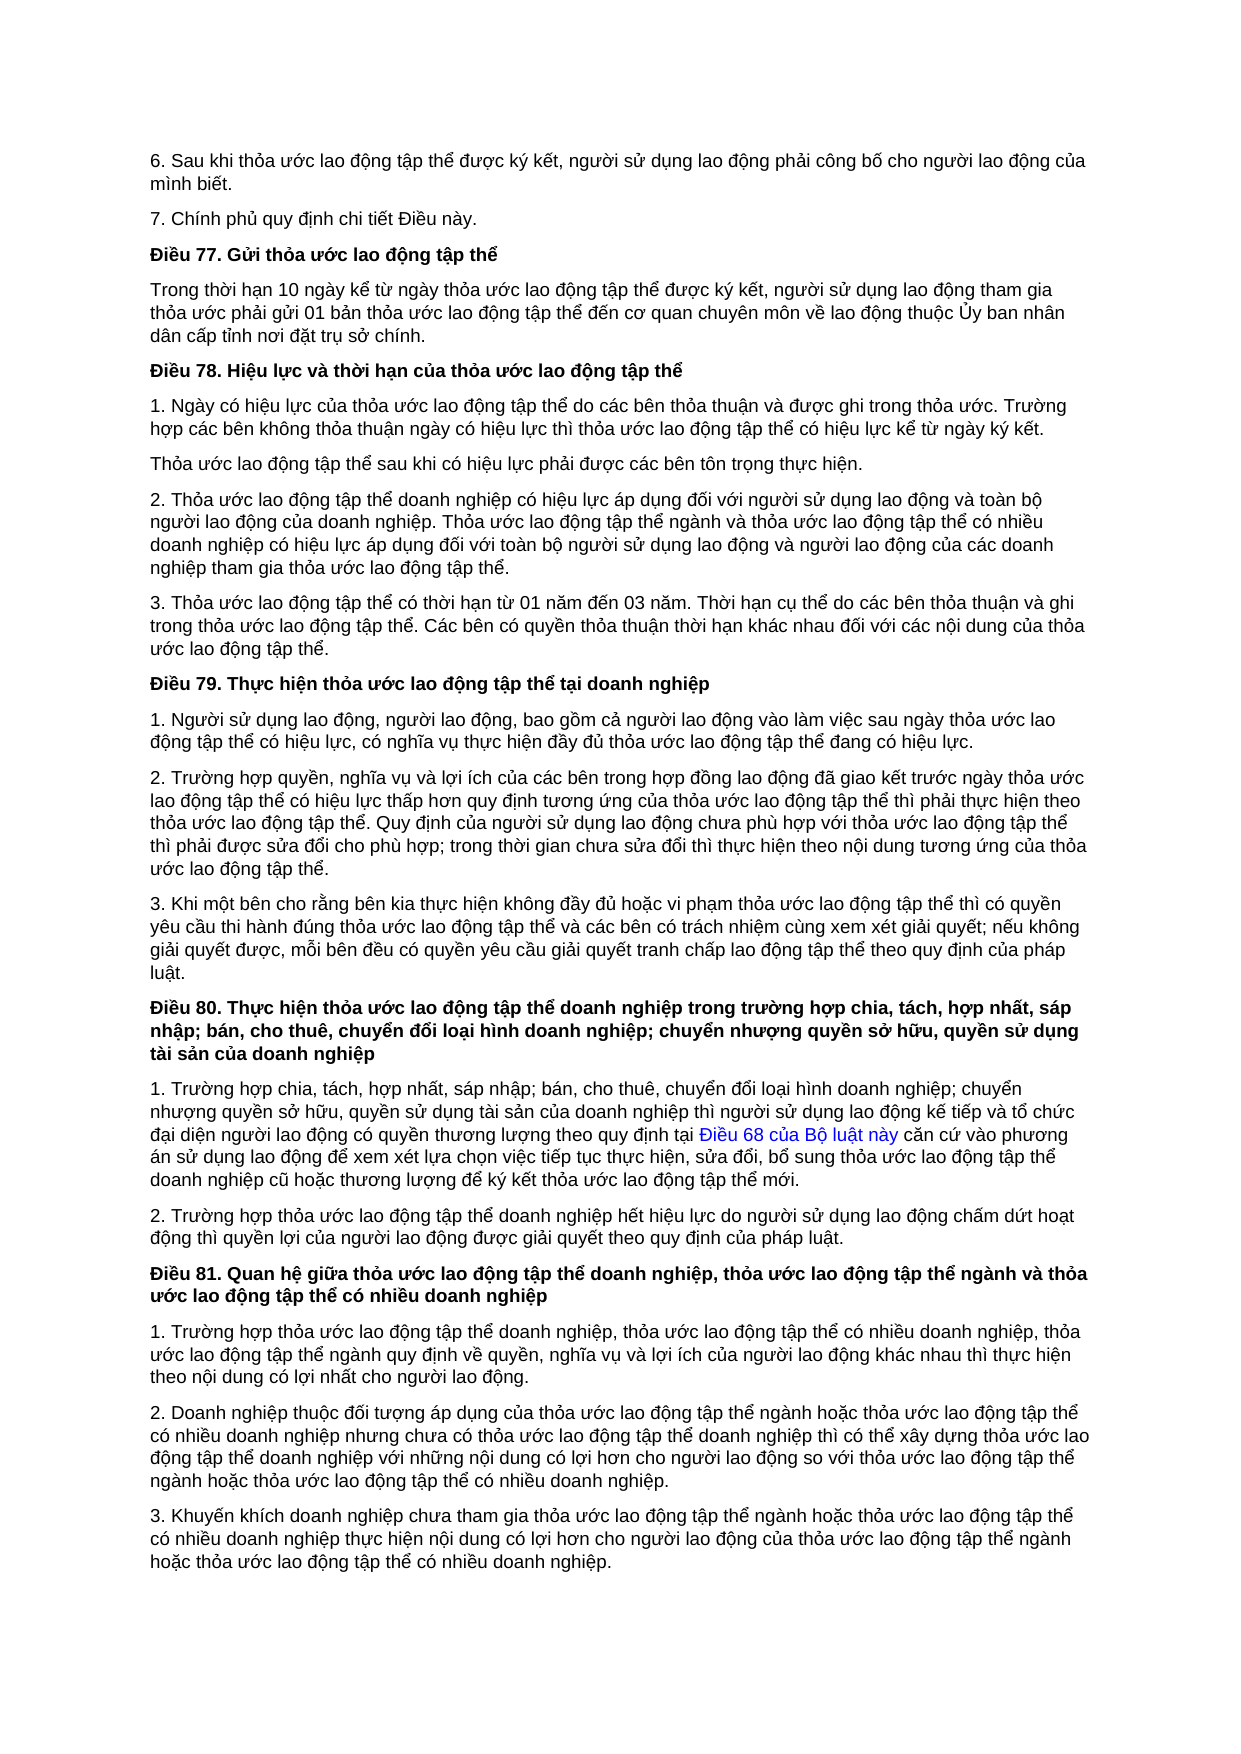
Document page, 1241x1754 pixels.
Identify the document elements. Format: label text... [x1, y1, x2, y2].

text 7. Chính phủ quy định chi tiết Điều này. [150, 208, 1090, 230]
text 3. Khi một bên cho rằng bên kia thực hiện không đầy đủ hoặc vi phạm thỏa ước lao động tập thể thì có quyền yêu cầu thi hành đúng thỏa ước lao động tập thể và các bên có trách nhiệm cùng xem xét giải quyết; nếu không giải quyết được, mỗi bên đều có quyền yêu cầu giải quyết tranh chấp lao động tập thể theo quy định của pháp luật. [150, 893, 1090, 983]
text Điều 79. Thực hiện thỏa ước lao động tập thể tại doanh nghiệp [150, 673, 1090, 695]
text Điều 78. Hiệu lực và thời hạn của thỏa ước lao động tập thể [150, 360, 1090, 381]
text 3. Khuyến khích doanh nghiệp chưa tham gia thỏa ước lao động tập thể ngành hoặc thỏa ước lao động tập thể có nhiều doanh nghiệp thực hiện nội dung có lợi hơn cho người lao động của thỏa ước lao động tập thể ngành hoặc thỏa ước lao động tập thể có nhiều doanh nghiệp. [150, 1505, 1090, 1572]
text Điều 80. Thực hiện thỏa ước lao động tập thể doanh nghiệp trong trường hợp chia, tách, hợp nhất, sáp nhập; bán, cho thuê, chuyển đổi loại hình doanh nghiệp; chuyển nhượng quyền sở hữu, quyền sử dụng tài sản của doanh nghiệp [150, 997, 1090, 1064]
text Thỏa ước lao động tập thể sau khi có hiệu lực phải được các bên tôn trọng thực hiện. [150, 453, 1090, 475]
text 1. Ngày có hiệu lực của thỏa ước lao động tập thể do các bên thỏa thuận và được ghi trong thỏa ước. Trường hợp các bên không thỏa thuận ngày có hiệu lực thì thỏa ước lao động tập thể có hiệu lực kể từ ngày ký kết. [150, 395, 1090, 439]
text 2. Thỏa ước lao động tập thể doanh nghiệp có hiệu lực áp dụng đối với người sử dụng lao động và toàn bộ người lao động của doanh nghiệp. Thỏa ước lao động tập thể ngành và thỏa ước lao động tập thể có nhiều doanh nghiệp có hiệu lực áp dụng đối với toàn bộ người sử dụng lao động và người lao động của các doanh nghiệp tham gia thỏa ước lao động tập thể. [150, 488, 1090, 578]
text 1. Người sử dụng lao động, người lao động, bao gồm cả người lao động vào làm việc sau ngày thỏa ước lao động tập thể có hiệu lực, có nghĩa vụ thực hiện đầy đủ thỏa ước lao động tập thể đang có hiệu lực. [150, 708, 1090, 753]
text Trong thời hạn 10 ngày kể từ ngày thỏa ước lao động tập thể được ký kết, người sử dụng lao động tham gia thỏa ước phải gửi 01 bản thỏa ước lao động tập thể đến cơ quan chuyên môn về lao động thuộc Ủy ban nhân dân cấp tỉnh nơi đặt trụ sở chính. [150, 279, 1090, 346]
text 1. Trường hợp chia, tách, hợp nhất, sáp nhập; bán, cho thuê, chuyển đổi loại hình doanh nghiệp; chuyển nhượng quyền sở hữu, quyền sử dụng tài sản của doanh nghiệp thì người sử dụng lao động kế tiếp và tổ chức đại diện người lao động có quyền thương lượng theo quy định tại Điều 68 của Bộ luật này căn cứ vào phương án sử dụng lao động để xem xét lựa chọn việc tiếp tục thực hiện, sửa đổi, bổ sung thỏa ước lao động tập thể doanh nghiệp cũ hoặc thương lượng để ký kết thỏa ước lao động tập thể mới. [150, 1078, 1090, 1191]
text 1. Trường hợp thỏa ước lao động tập thể doanh nghiệp, thỏa ước lao động tập thể có nhiều doanh nghiệp, thỏa ước lao động tập thể ngành quy định về quyền, nghĩa vụ và lợi ích của người lao động khác nhau thì thực hiện theo nội dung có lợi nhất cho người lao động. [150, 1321, 1090, 1388]
text 2. Doanh nghiệp thuộc đối tượng áp dụng của thỏa ước lao động tập thể ngành hoặc thỏa ước lao động tập thể có nhiều doanh nghiệp nhưng chưa có thỏa ước lao động tập thể doanh nghiệp thì có thể xây dựng thỏa ước lao động tập thể doanh nghiệp với những nội dung có lợi hơn cho người lao động so với thỏa ước lao động tập thể ngành hoặc thỏa ước lao động tập thể có nhiều doanh nghiệp. [150, 1402, 1090, 1492]
text 3. Thỏa ước lao động tập thể có thời hạn từ 01 năm đến 03 năm. Thời hạn cụ thể do các bên thỏa thuận và ghi trong thỏa ước lao động tập thể. Các bên có quyền thỏa thuận thời hạn khác nhau đối với các nội dung của thỏa ước lao động tập thể. [150, 592, 1090, 659]
text 2. Trường hợp quyền, nghĩa vụ và lợi ích của các bên trong hợp đồng lao động đã giao kết trước ngày thỏa ước lao động tập thể có hiệu lực thấp hơn quy định tương ứng của thỏa ước lao động tập thể thì phải thực hiện theo thỏa ước lao động tập thể. Quy định của người sử dụng lao động chưa phù hợp với thỏa ước lao động tập thể thì phải được sửa đổi cho phù hợp; trong thời gian chưa sửa đổi thì thực hiện theo nội dung tương ứng của thỏa ước lao động tập thể. [150, 767, 1090, 879]
text Điều 81. Quan hệ giữa thỏa ước lao động tập thể doanh nghiệp, thỏa ước lao động tập thể ngành và thỏa ước lao động tập thể có nhiều doanh nghiệp [150, 1262, 1090, 1307]
text 2. Trường hợp thỏa ước lao động tập thể doanh nghiệp hết hiệu lực do người sử dụng lao động chấm dứt hoạt động thì quyền lợi của người lao động được giải quyết theo quy định của pháp luật. [150, 1204, 1090, 1249]
text 6. Sau khi thỏa ước lao động tập thể được ký kết, người sử dụng lao động phải công bố cho người lao động của mình biết. [150, 150, 1090, 194]
text Điều 77. Gửi thỏa ước lao động tập thể [150, 243, 1090, 265]
